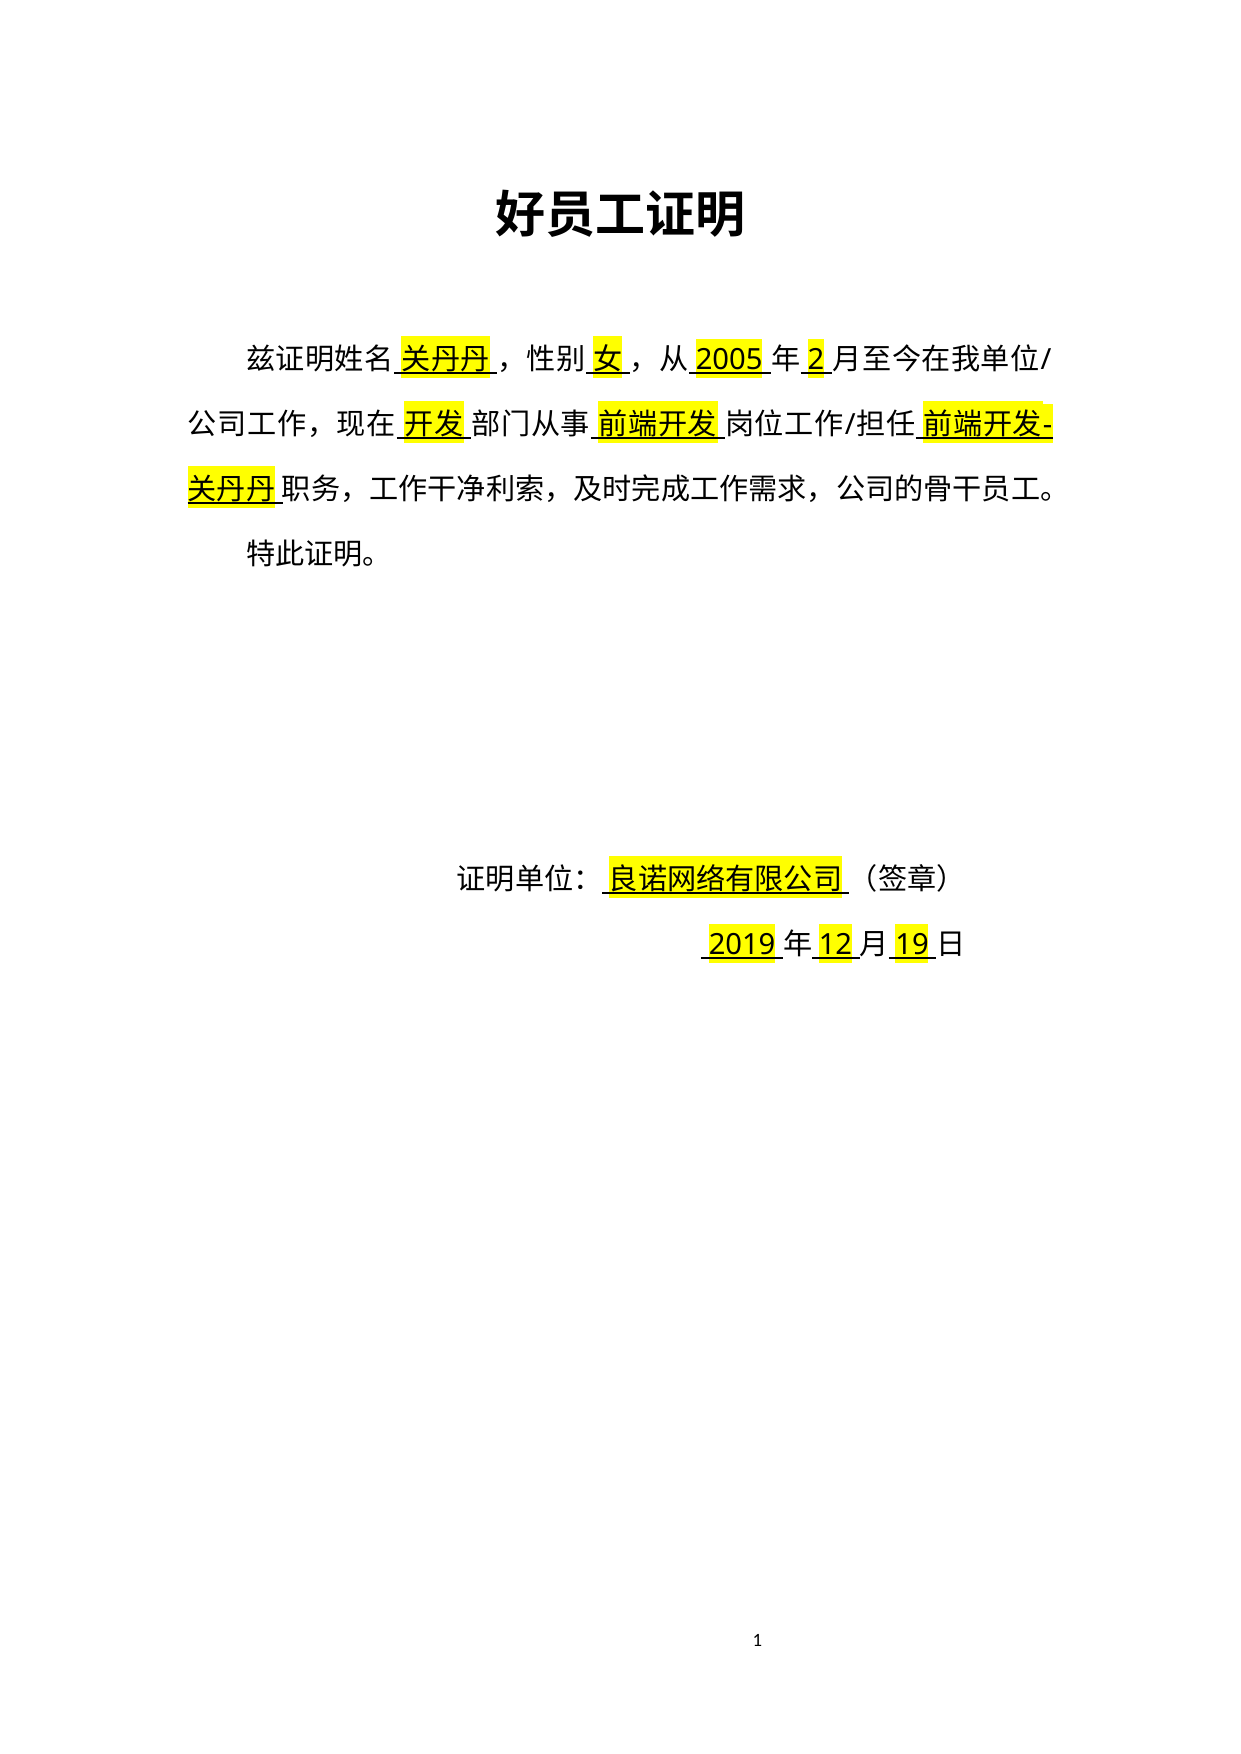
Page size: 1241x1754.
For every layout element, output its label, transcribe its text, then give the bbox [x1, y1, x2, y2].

text 证明单位： 良诺网络有限公司 （签章） [187, 844, 965, 909]
text 兹证明姓名 关丹丹 ，性别 女 ，从 2005 年 2 月至今在我单位/公司工作，现在 开发 部门从事 前端开发 岗位工作/担任 前端开发-关丹丹 职务，工作干净利索，及时完成工作需求，公司的骨干员工。 [187, 324, 1053, 519]
text 好员工证明 [187, 162, 1053, 259]
text 2019 年 12 月 19 日 [187, 909, 965, 974]
text 特此证明。 [187, 519, 1053, 584]
